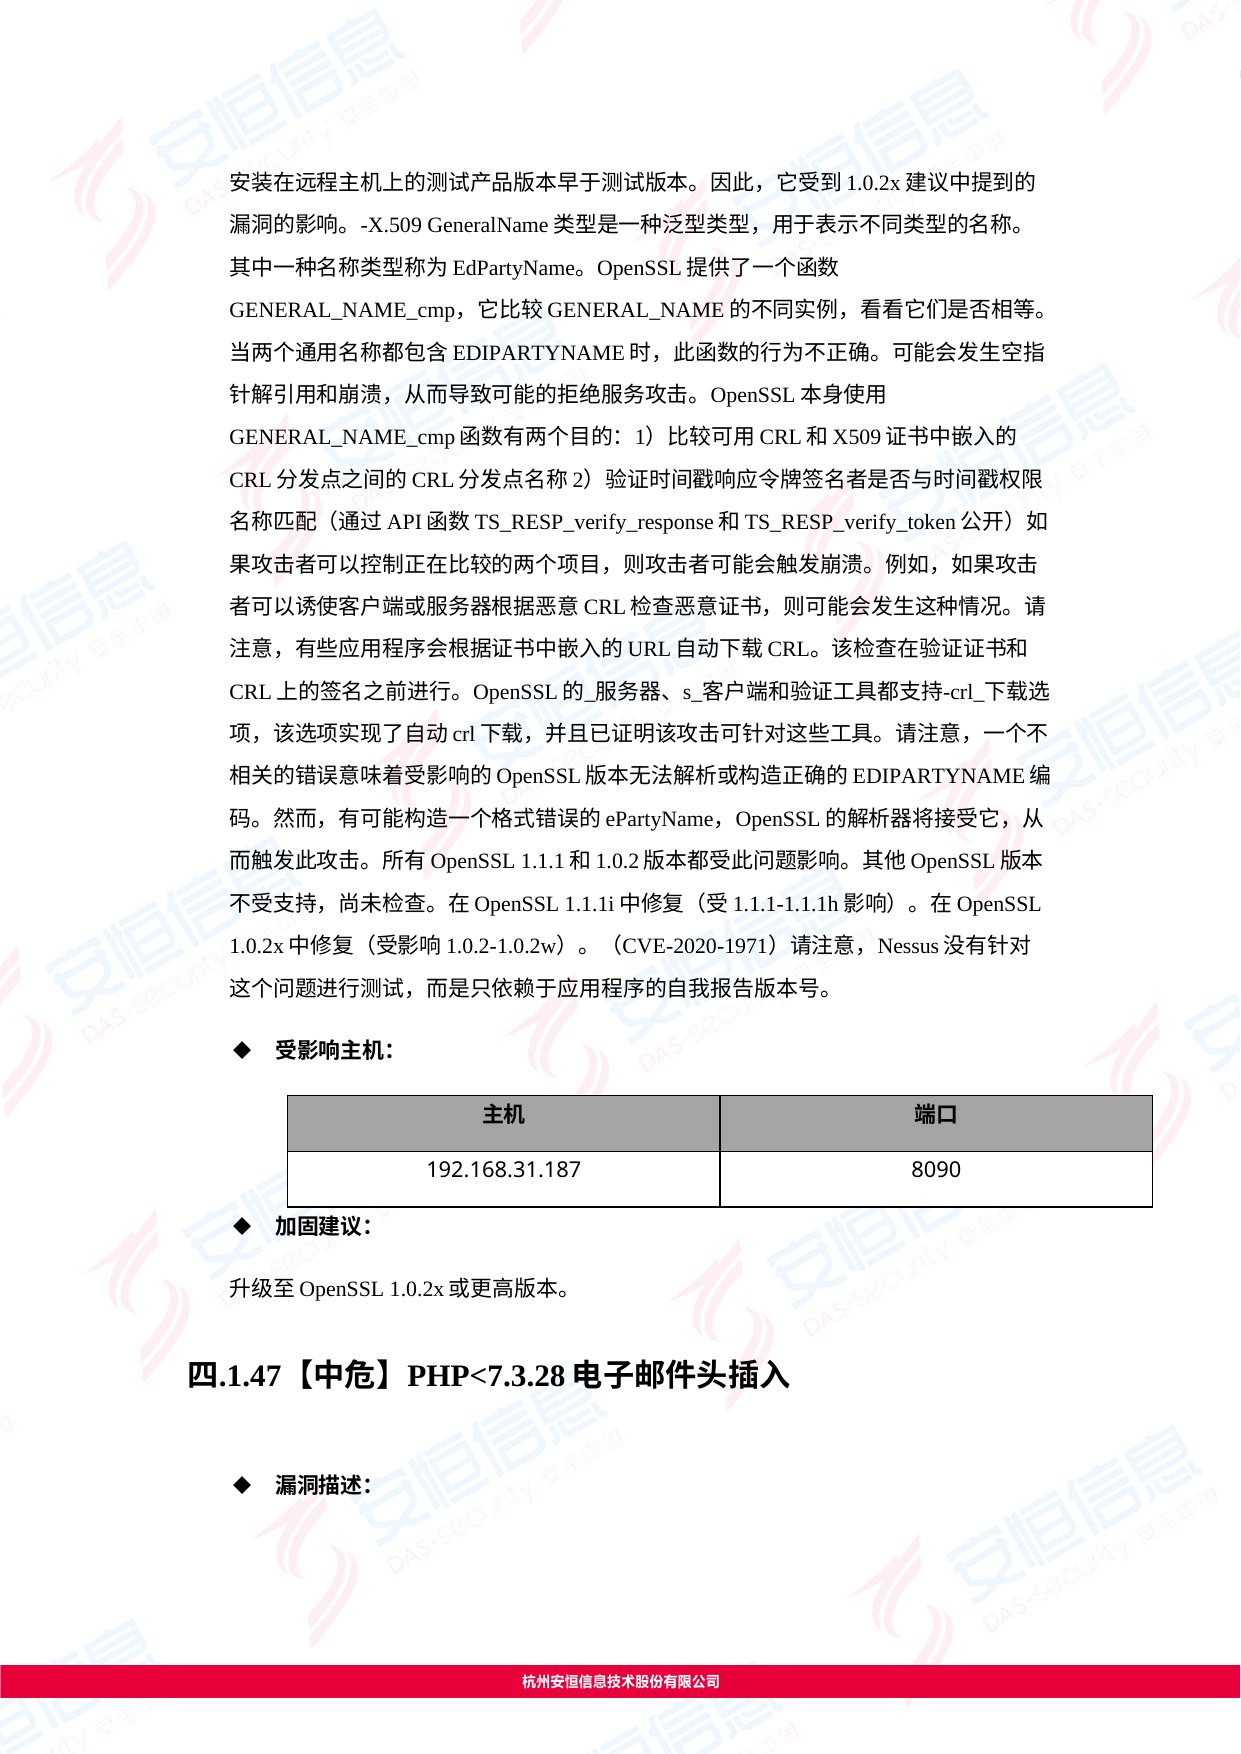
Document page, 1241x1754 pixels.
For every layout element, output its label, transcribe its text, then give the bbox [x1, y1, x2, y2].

table_header 主机 [288, 1096, 719, 1151]
text 安装在远程主机上的测试产品版本早于测试版本。因此，它受到1.0.2x建议中提到的漏洞的影响。-X.509 GeneralName类型是一种泛型类型，用于表示不同类型的名称。其中一种名称类型称为EdPartyName。OpenSSL提供了一个函数GENERAL_NAME_cmp，它比较GENERAL_NAME的不同实例，看看它们是否相等。当两个通用名称都包含EDIPARTYNAME时，此函数的行为不正确。可能会发生空指针解引用和崩溃，从而导致可能的拒绝服务攻击。OpenSSL本身使用GENERAL_NAME_cmp函数有两个目的：1）比较可用CRL和X509证书中嵌入的CRL分发点之间的CRL分发点名称2）验证时间戳响应令牌签名者是否与时间戳权限名称匹配（通过API函数TS_RESP_verify_response和TS_RESP_verify_token公开）如果攻击者可以控制正在比较的两个项目，则攻击者可能会触发崩溃。例如，如果攻击者可以诱使客户端或服务器根据恶意CRL检查恶意证书，则可能会发生这种情况。请注意，有些应用程序会根据证书中嵌入的URL自动下载CRL。该检查在验证证书和CRL上的签名之前进行。OpenSSL的_服务器、s_客户端和验证工具都支持-crl_下载选项，该选项实现了自动crl下载，并且已证明该攻击可针对这些工具。请注意，一个不相关的错误意味着受影响的OpenSSL版本无法解析或构造正确的EDIPARTYNAME编码。然而，有可能构造一个格式错误的ePartyName，OpenSSL的解析器将接受它，从而触发此攻击。所有OpenSSL 1.1.1和1.0.2版本都受此问题影响。其他OpenSSL版本不受支持，尚未检查。在OpenSSL 1.1.1i中修复（受1.1.1-1.1.1h影响）。在OpenSSL 1.0.2x中修复（受影响1.0.2-1.0.2w）。（CVE-2020-1971）请注意，Nessus没有针对这个问题进行测试，而是只依赖于应用程序的自我报告版本号。 [229, 164, 1053, 1003]
table_cell 8090 [721, 1152, 1152, 1206]
text 受影响主机： [231, 1032, 1053, 1066]
text 漏洞描述： [231, 1467, 1053, 1501]
text 升级至OpenSSL 1.0.2x或更高版本。 [229, 1270, 1053, 1304]
picture [0, 1665, 1241, 1698]
text 加固建议： [231, 1207, 1053, 1241]
table_cell 192.168.31.187 [288, 1152, 719, 1206]
table_header 端口 [721, 1096, 1152, 1151]
text 【中危】PHP<7.3.28电子邮件头插入 [187, 1339, 1053, 1407]
